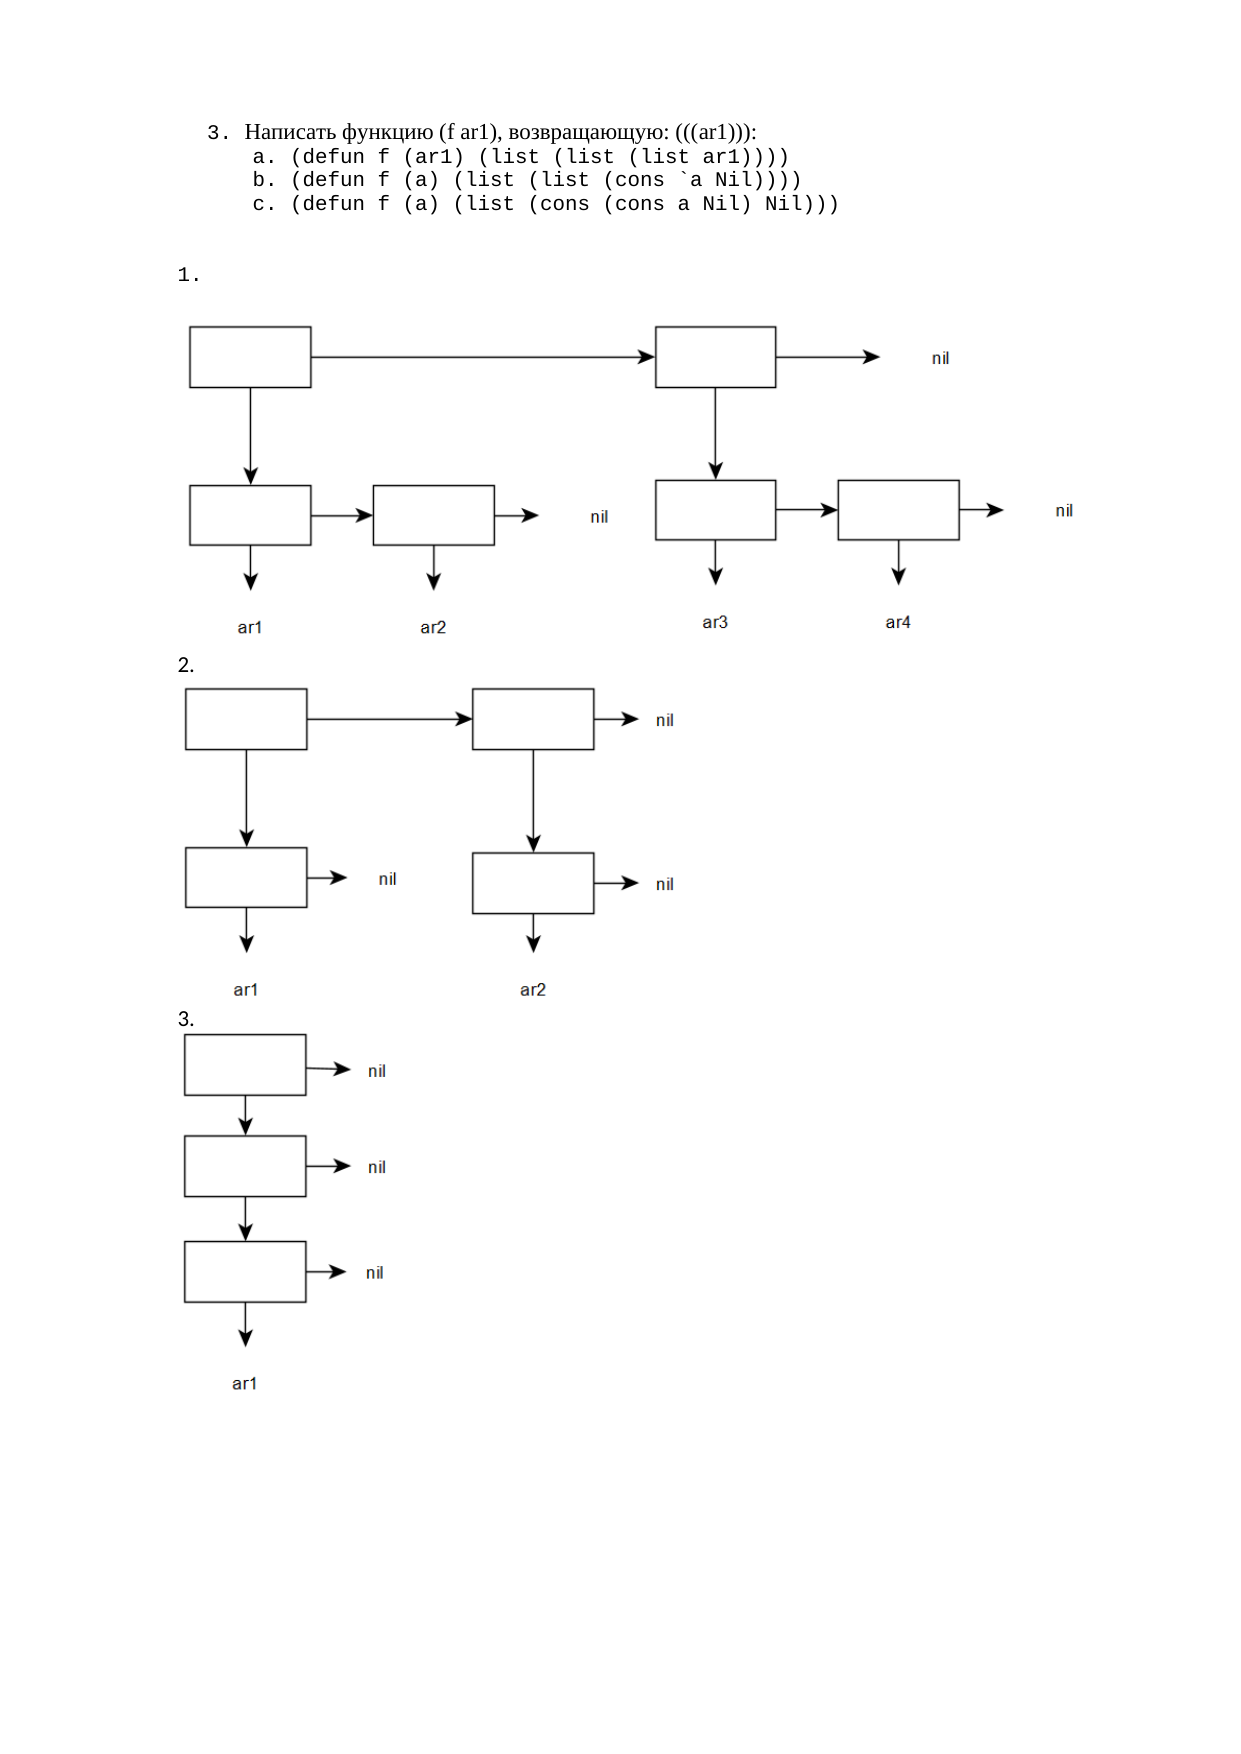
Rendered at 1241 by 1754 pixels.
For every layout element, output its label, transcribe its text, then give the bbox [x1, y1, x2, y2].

text 3. [177, 1004, 1152, 1032]
text 2. [177, 650, 1152, 678]
list (defun f (a) (list (cons (cons a Nil) Nil))) [252, 193, 1152, 217]
list (defun f (a) (list (list (cons `a Nil)))) [252, 169, 1152, 193]
picture [177, 1032, 391, 1403]
list (defun f (ar1) (list (list (list ar1)))) [252, 146, 1152, 169]
text 1. [177, 264, 1152, 288]
list Напиcать функцию (f ar1), возвращающую: (((ar1))): [207, 118, 1152, 146]
picture [177, 315, 1090, 650]
picture [177, 678, 681, 1004]
